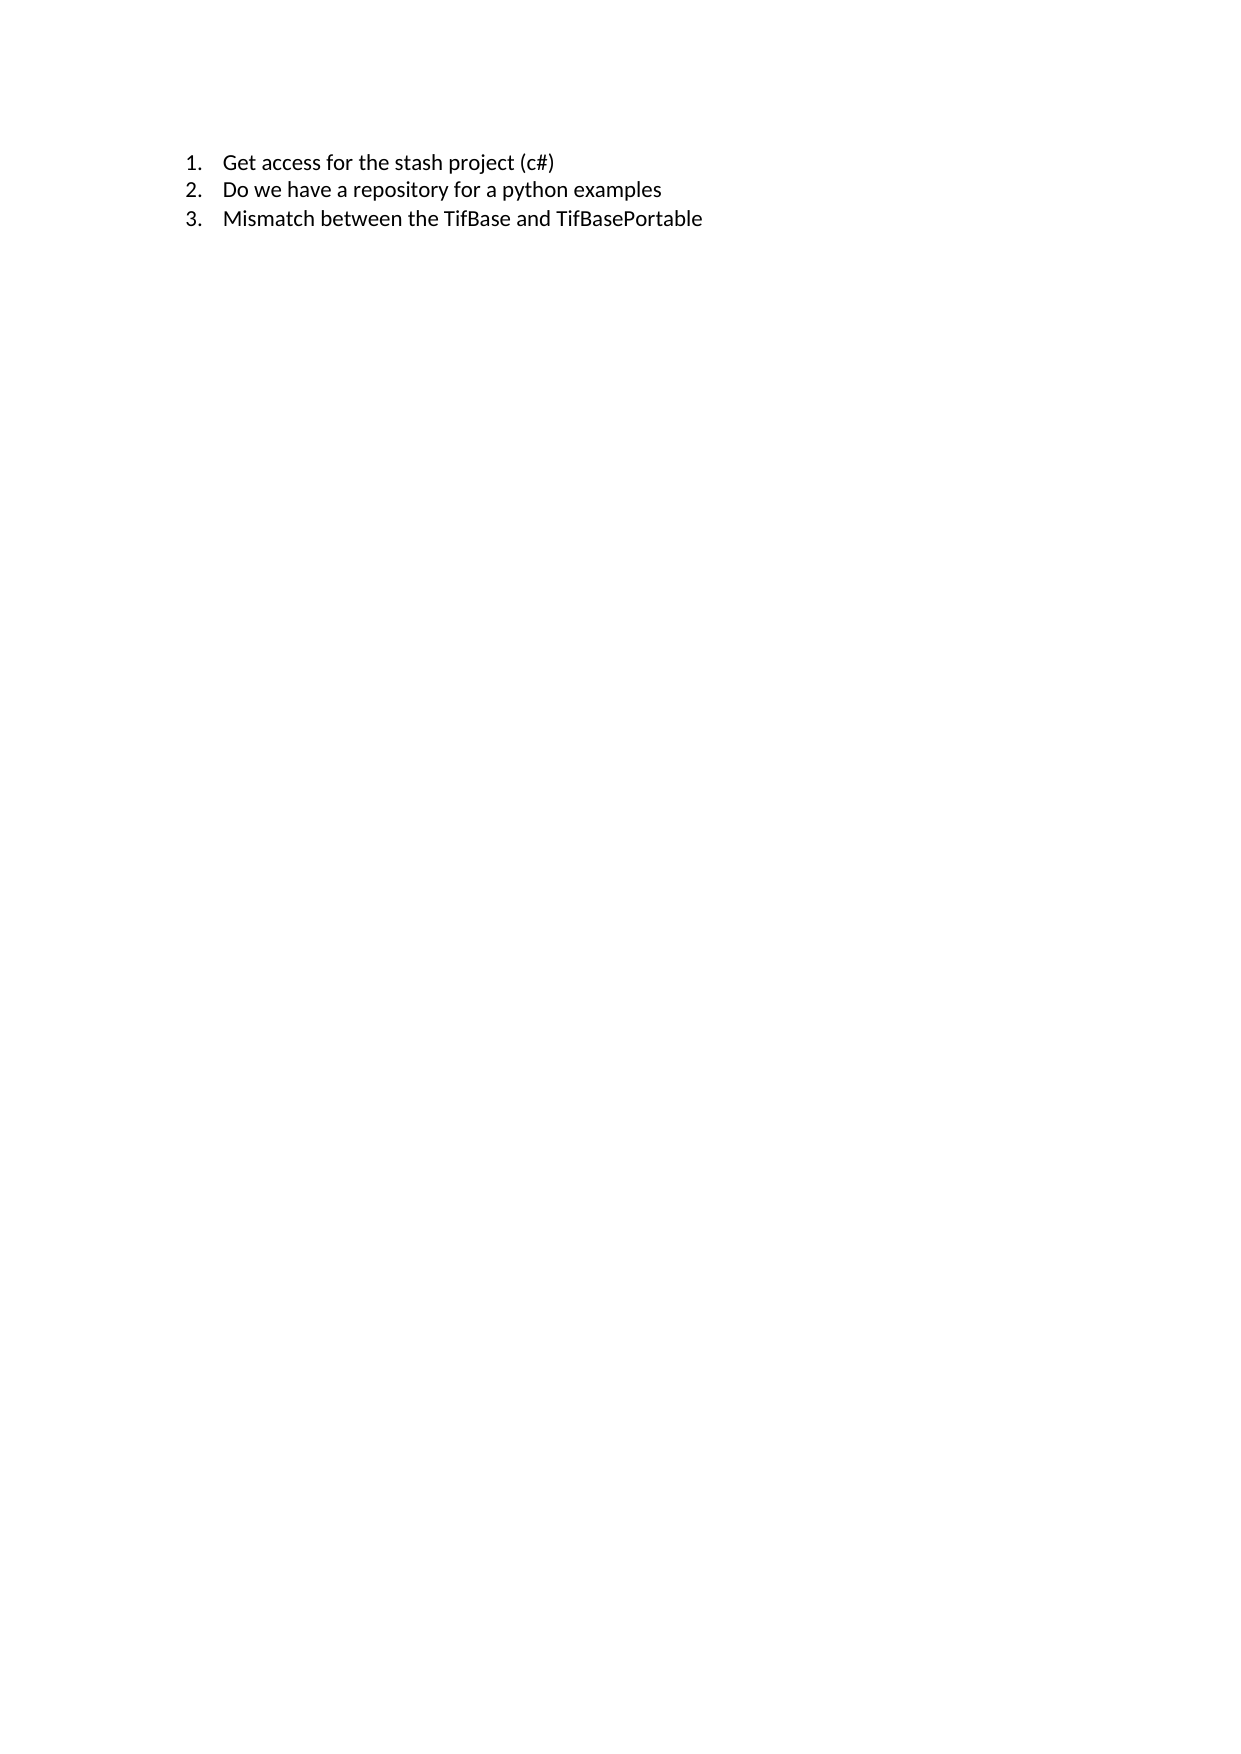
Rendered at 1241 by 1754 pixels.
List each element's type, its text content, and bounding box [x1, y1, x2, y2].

list Mismatch between the TifBase and TifBasePortable [185, 204, 1093, 232]
list Do we have a repository for a python examples [185, 176, 1093, 204]
list Get access for the stash project (c#) [185, 148, 1093, 176]
